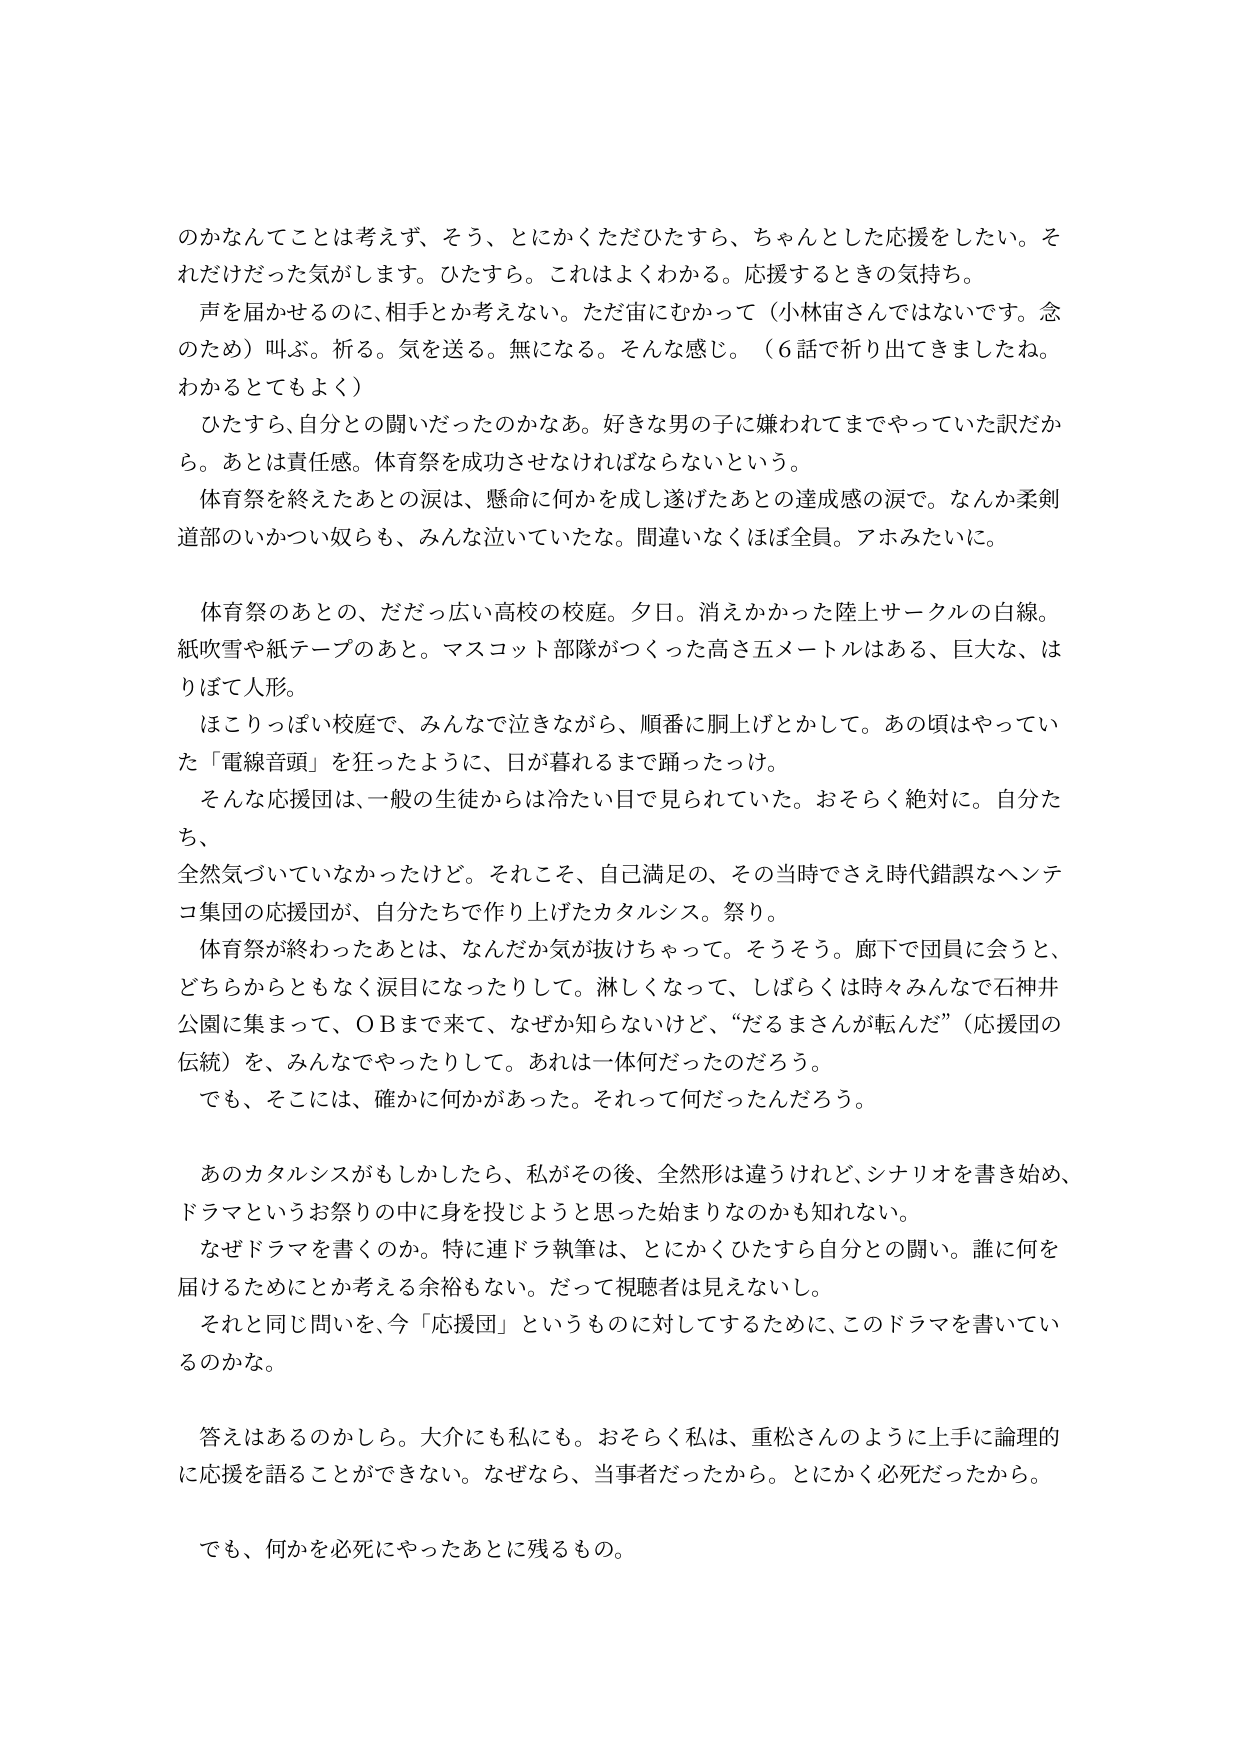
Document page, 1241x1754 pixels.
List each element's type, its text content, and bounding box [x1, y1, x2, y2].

text 全然気づいていなかったけど。それこそ、自己満足の、その当時でさえ時代錯誤なヘンテコ集団の応援団が、自分たちで作り上げたカタルシス。祭り。 [177, 854, 1063, 929]
text でも、何かを必死にやったあとに残るもの。 [177, 1529, 1063, 1567]
text ドラマというお祭りの中に身を投じようと思った始まりなのかも知れない。 [177, 1192, 1063, 1229]
text ほこりっぽい校庭で、みんなで泣きながら、順番に胴上げとかして。あの頃はやっていた「電線音頭」を狂ったように、日が暮れるまで踊ったっけ。 [177, 704, 1063, 779]
text 体育祭を終えたあとの涙は、懸命に何かを成し遂げたあとの達成感の涙で。なんか柔剣道部のいかつい奴らも、みんな泣いていたな。間違いなくほぼ全員。アホみたいに。 [177, 479, 1063, 554]
text 体育祭のあとの、だだっ広い高校の校庭。夕日。消えかかった陸上サークルの白線。 紙吹雪や紙テープのあと。マスコット部隊がつくった高さ五メートルはある、巨大な、はりぼて人形。 [177, 592, 1063, 704]
text ひたすら､自分との闘いだったのかなあ。好きな男の子に嫌われてまでやっていた訳だから。あとは責任感。体育祭を成功させなければならないという。 [177, 404, 1063, 479]
text でも、そこには、確かに何かがあった。それって何だったんだろう。 [177, 1079, 1063, 1117]
text 答えはあるのかしら。大介にも私にも。おそらく私は、重松さんのように上手に論理的に応援を語ることができない。なぜなら、当事者だったから。とにかく必死だったから。 [177, 1417, 1063, 1492]
text 体育祭が終わったあとは、なんだか気が抜けちゃって。そうそう。廊下で団員に会うと､どちらからともなく涙目になったりして。淋しくなって、しばらくは時々みんなで石神井公園に集まって、ＯＢまで来て、なぜか知らないけど、“だるまさんが転んだ”（応援団の伝統）を、みんなでやったりして。あれは一体何だったのだろう。 [177, 929, 1063, 1079]
text それと同じ問いを､今「応援団」というものに対してするために､このドラマを書いているのかな。 [177, 1304, 1063, 1379]
text 声を届かせるのに､相手とか考えない。ただ宙にむかって（小林宙さんではないです。念のため）叫ぶ。祈る。気を送る。無になる。そんな感じ。（６話で祈り出てきましたね。わかるとてもよく） [177, 292, 1063, 404]
text そんな応援団は､一般の生徒からは冷たい目で見られていた。おそらく絶対に。自分たち、 [177, 779, 1063, 854]
text あのカタルシスがもしかしたら、私がその後、全然形は違うけれど､シナリオを書き始め、 [177, 1154, 1063, 1192]
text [177, 217, 1063, 292]
text なぜドラマを書くのか。特に連ドラ執筆は、とにかくひたすら自分との闘い。誰に何を届けるためにとか考える余裕もない。だって視聴者は見えないし。 [177, 1229, 1063, 1304]
